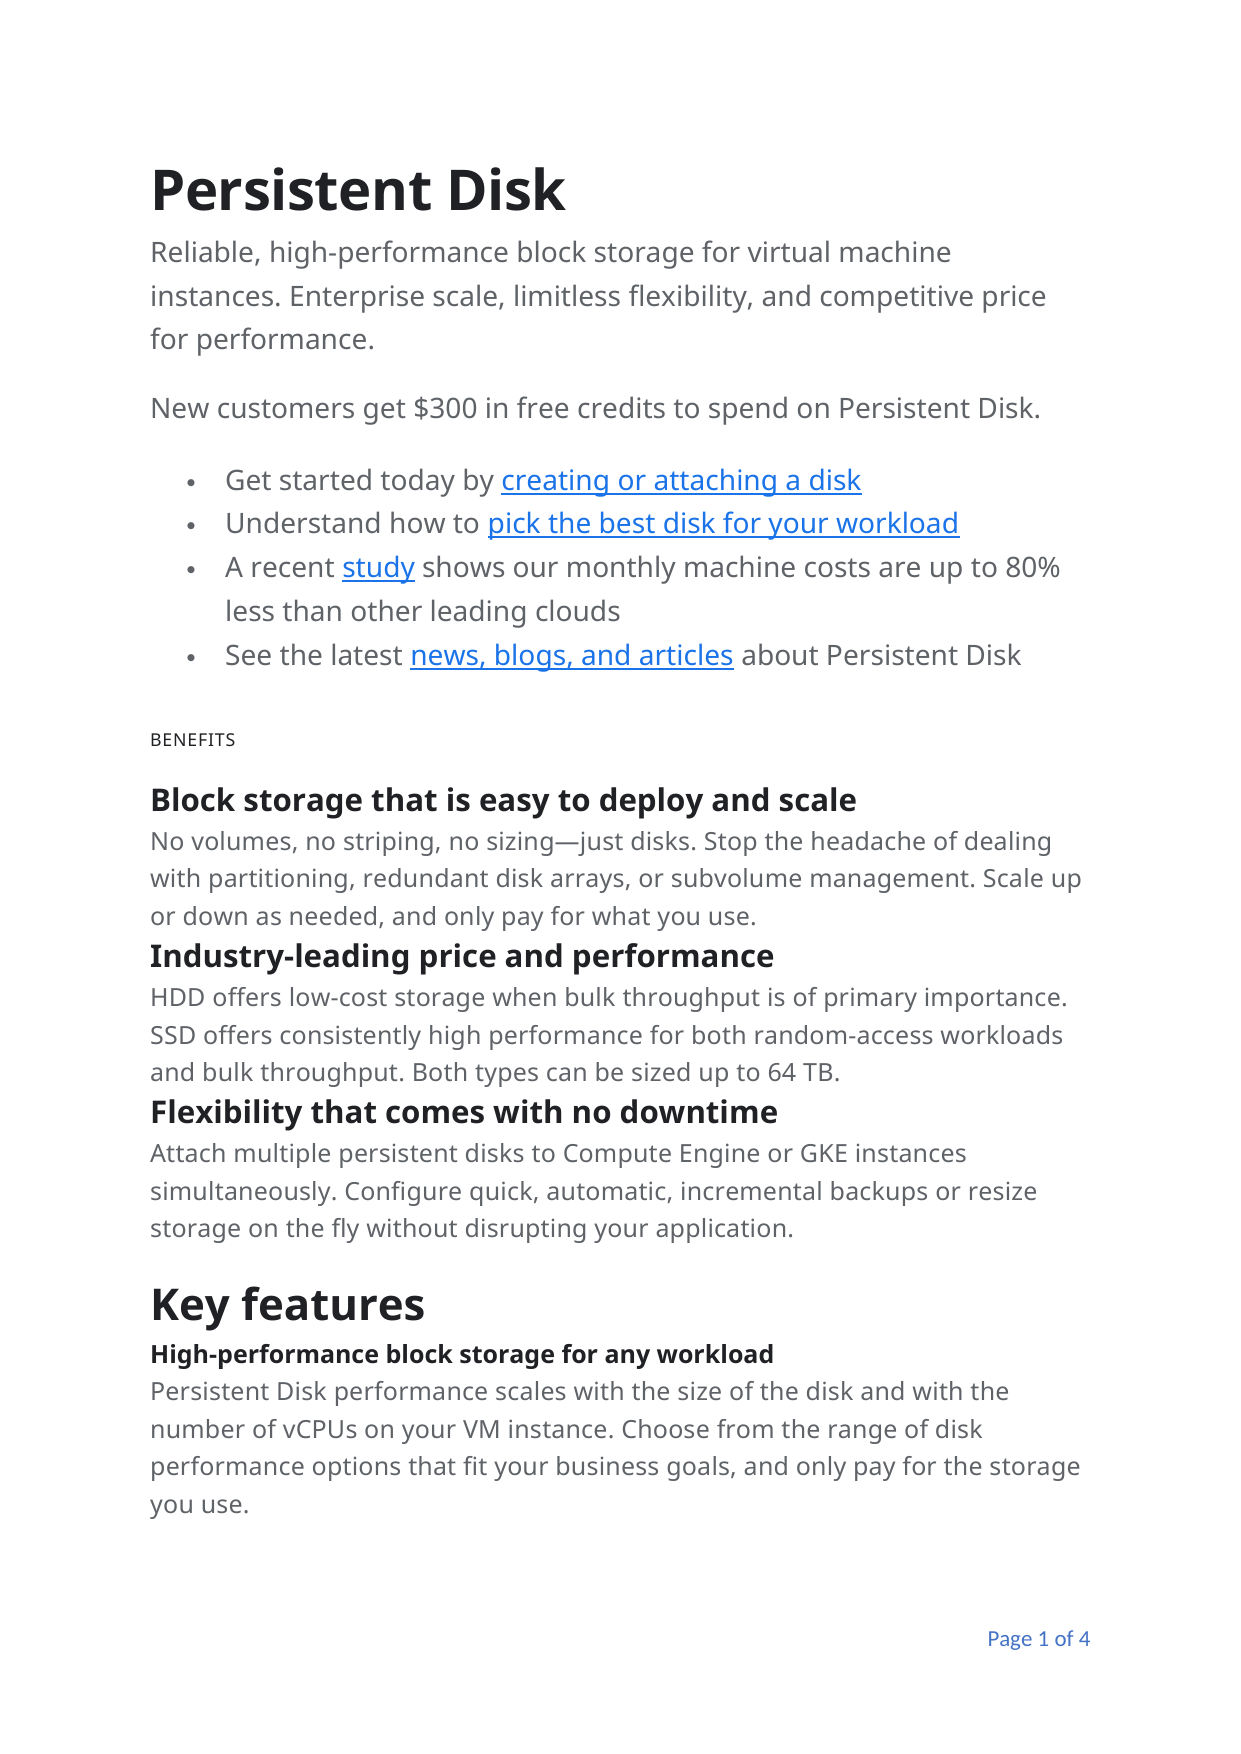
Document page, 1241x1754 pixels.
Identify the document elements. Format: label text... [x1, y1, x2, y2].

list Understand how to pick the best disk for your workload [187, 498, 1090, 542]
text Persistent Disk [150, 150, 1090, 227]
text HDD offers low-cost storage when bulk throughput is of primary importance. SSD offers consistently high performance for both random-access workloads and bulk throughput. Both types can be sized up to 64 TB. [150, 976, 1090, 1089]
text BENEFITS [150, 726, 1090, 751]
subtitle Block storage that is easy to deploy and scale [150, 776, 1090, 820]
subtitle Flexibility that comes with no downtime [150, 1089, 1090, 1133]
text Persistent Disk performance scales with the size of the disk and with the number of vCPUs on your VM instance. Choose from the range of disk performance options that fit your business goals, and only pay for the storage you use. [150, 1370, 1090, 1520]
text No volumes, no striping, no sizing—just disks. Stop the headache of dealing with partitioning, redundant disk arrays, or subvolume management. Scale up or down as needed, and only pay for what you use. [150, 820, 1090, 933]
text New customers get $300 in free credits to spend on Persistent Disk. [150, 383, 1090, 427]
list Get started today by creating or attaching a disk [187, 455, 1090, 498]
list A recent study shows our monthly machine costs are up to 80% less than other leading clouds [187, 542, 1090, 630]
subtitle Industry-leading price and performance [150, 933, 1090, 976]
subtitle Key features [150, 1273, 1090, 1333]
list See the latest news, blogs, and articles about Persistent Disk [187, 630, 1090, 673]
text Reliable, high-performance block storage for virtual machine instances. Enterprise scale, limitless flexibility, and competitive price for performance. [150, 227, 1090, 358]
text Attach multiple persistent disks to Compute Engine or GKE instances simultaneously. Configure quick, automatic, incremental backups or resize storage on the fly without disrupting your application. [150, 1133, 1090, 1245]
subtitle High-performance block storage for any workload [150, 1333, 1090, 1370]
